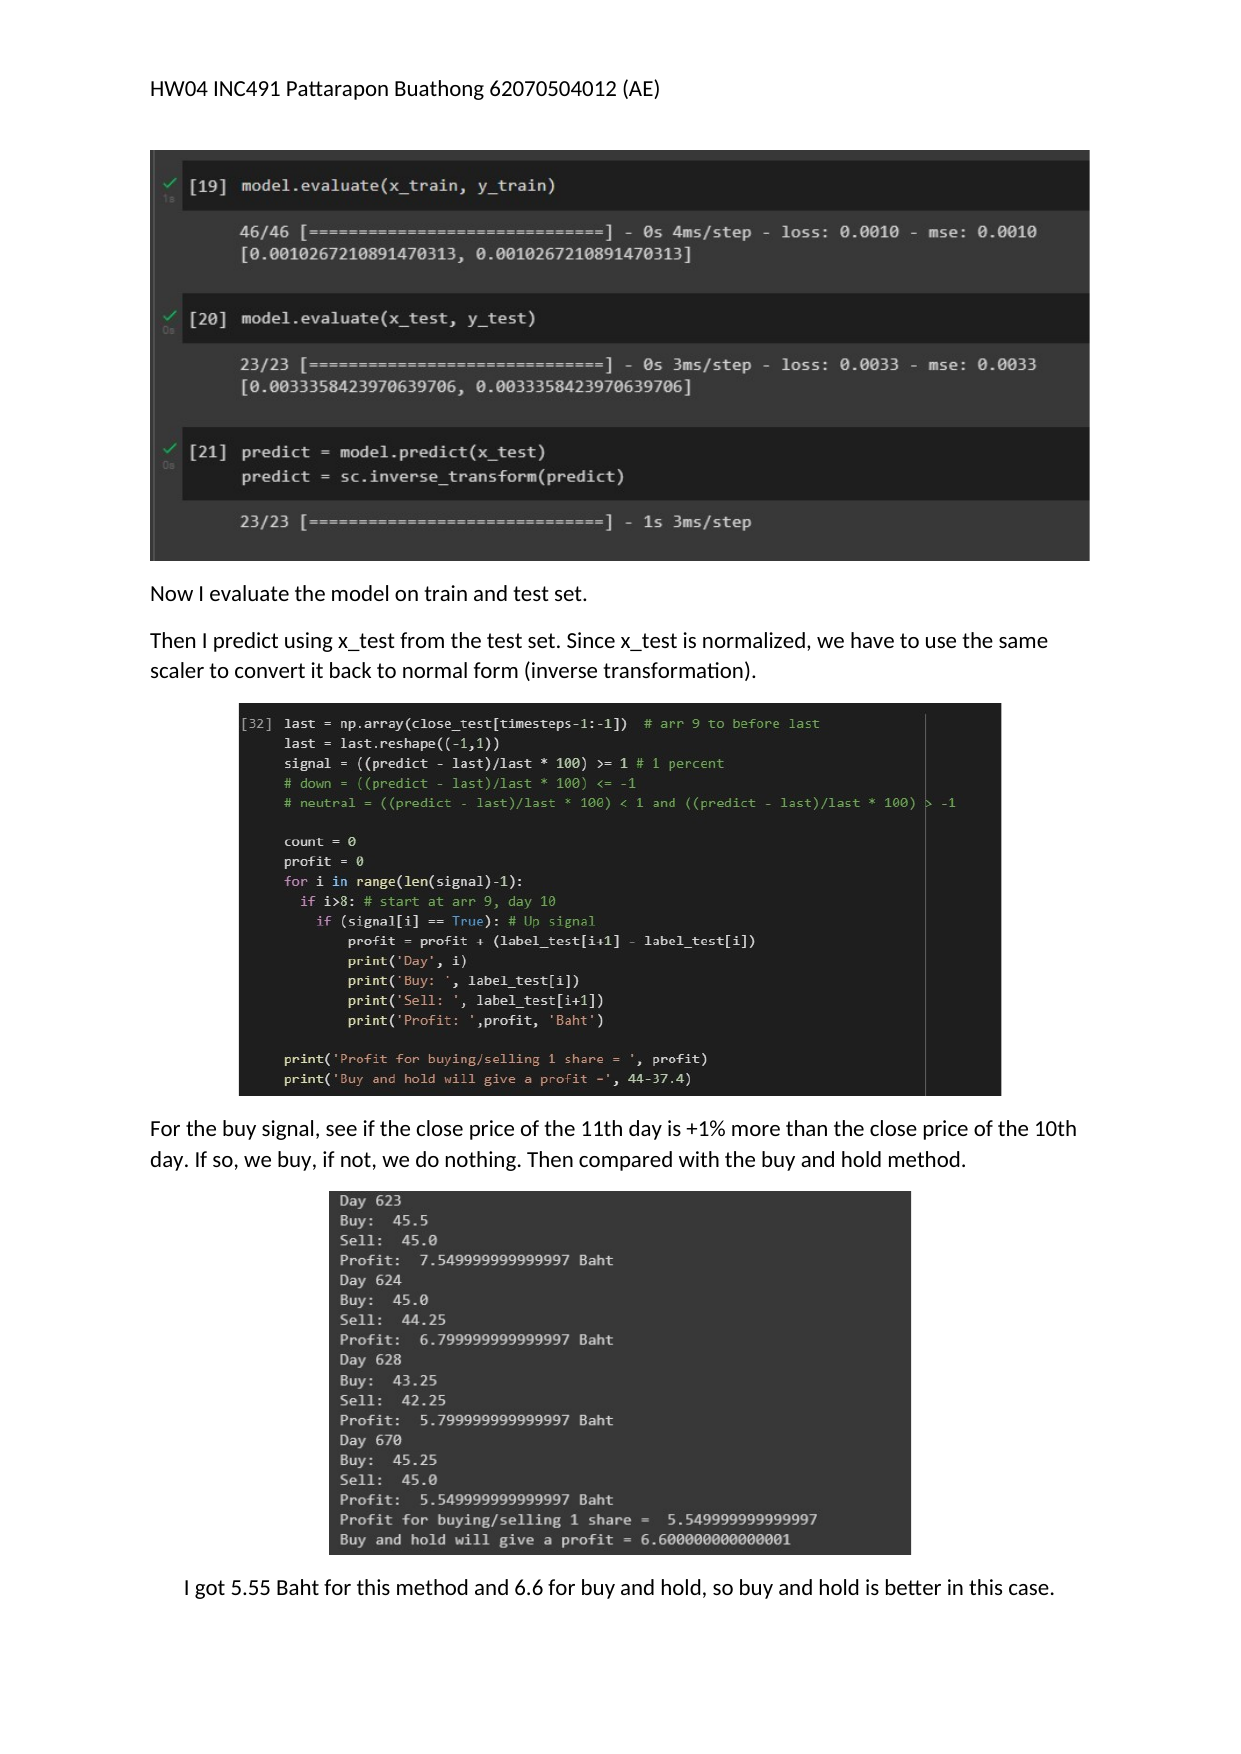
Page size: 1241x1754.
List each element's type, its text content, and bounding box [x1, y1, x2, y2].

text For the buy signal, see if the close price of the 11th day is +1% more than the close price of the 10th day. If so, we buy, if not, we do nothing. Then compared with the buy and hold method. [150, 1114, 1090, 1173]
text Then I predict using x_test from the test set. Since x_test is normalized, we have to use the same scaler to convert it back to normal form (inverse transformation). [150, 626, 1090, 684]
text I got 5.55 Baht for this method and 6.6 for buy and hold, so buy and hold is better in this case. [150, 1573, 1090, 1601]
picture [238, 703, 1002, 1096]
picture [329, 1191, 912, 1555]
picture [150, 150, 1090, 561]
text Now I evaluate the model on train and test set. [150, 579, 1090, 607]
